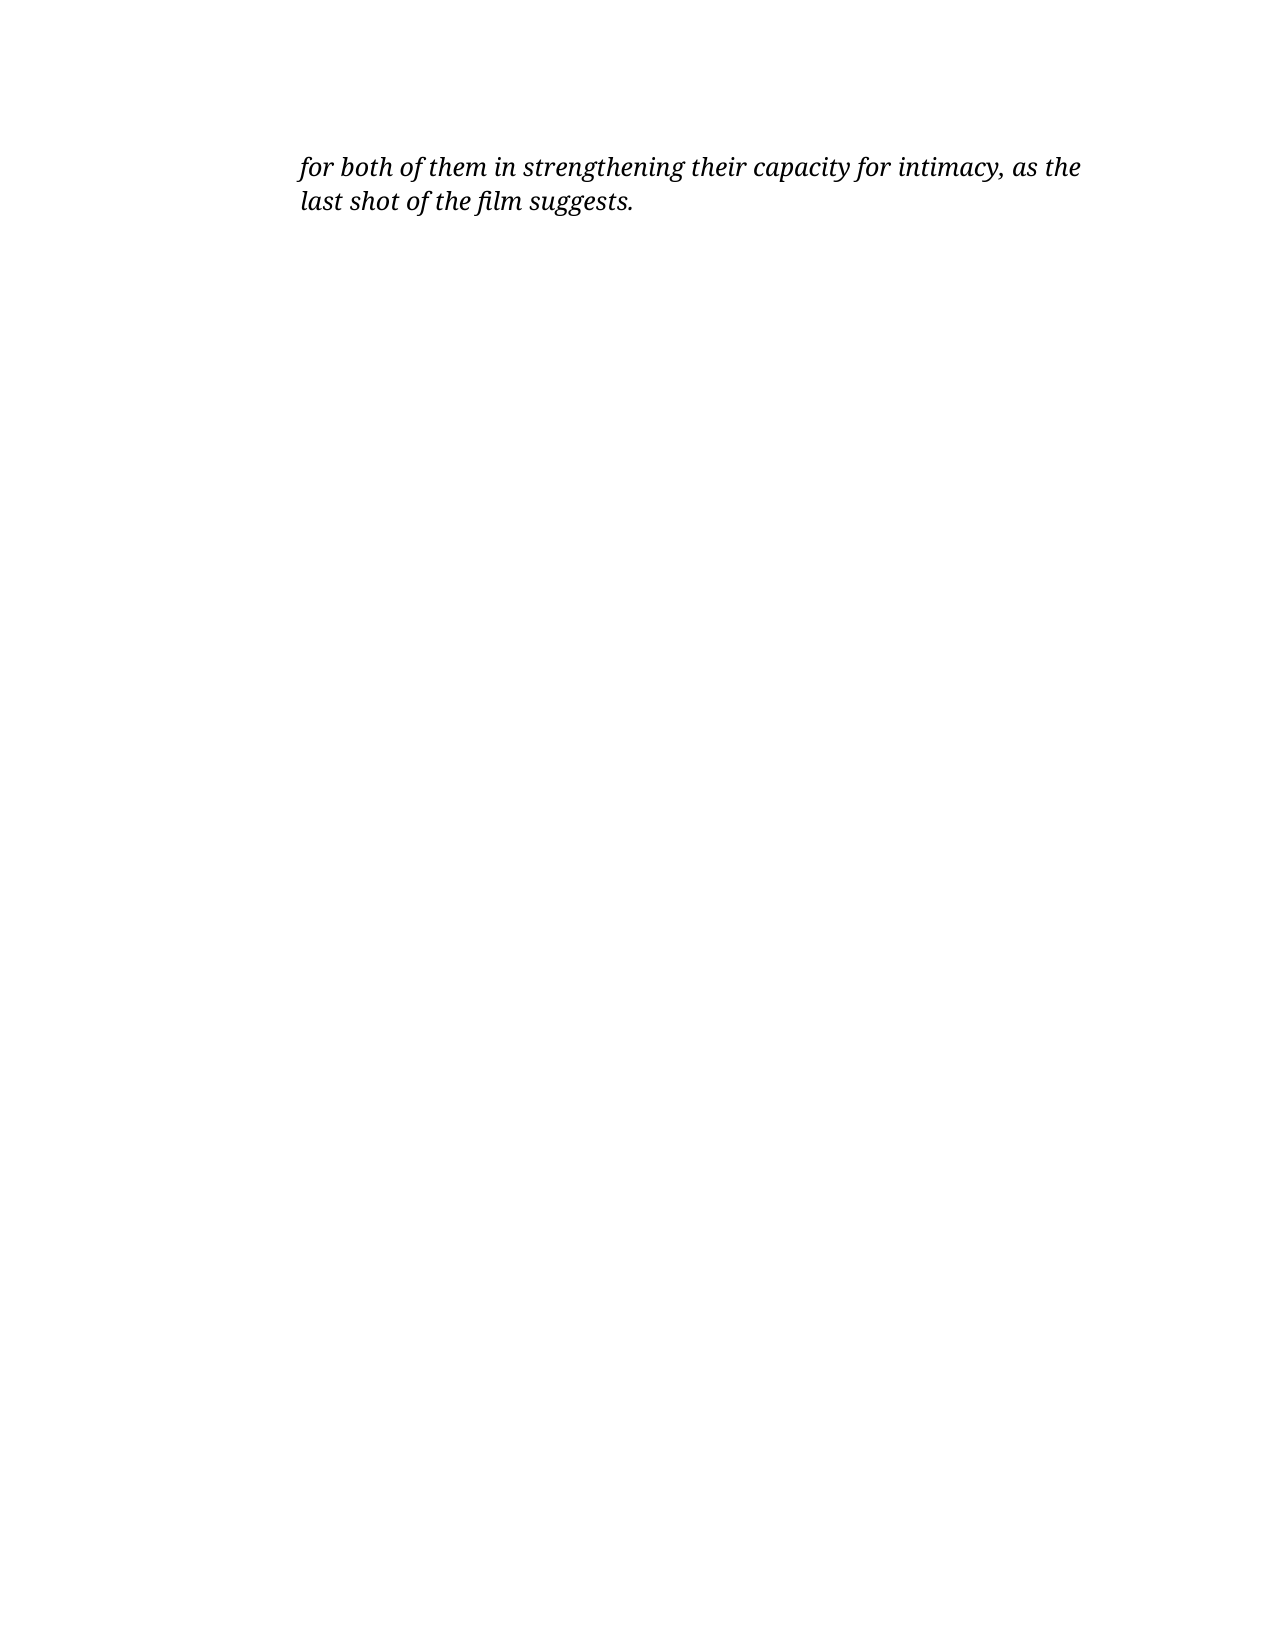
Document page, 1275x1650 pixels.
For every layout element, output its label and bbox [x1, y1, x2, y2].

list [300, 150, 1125, 218]
